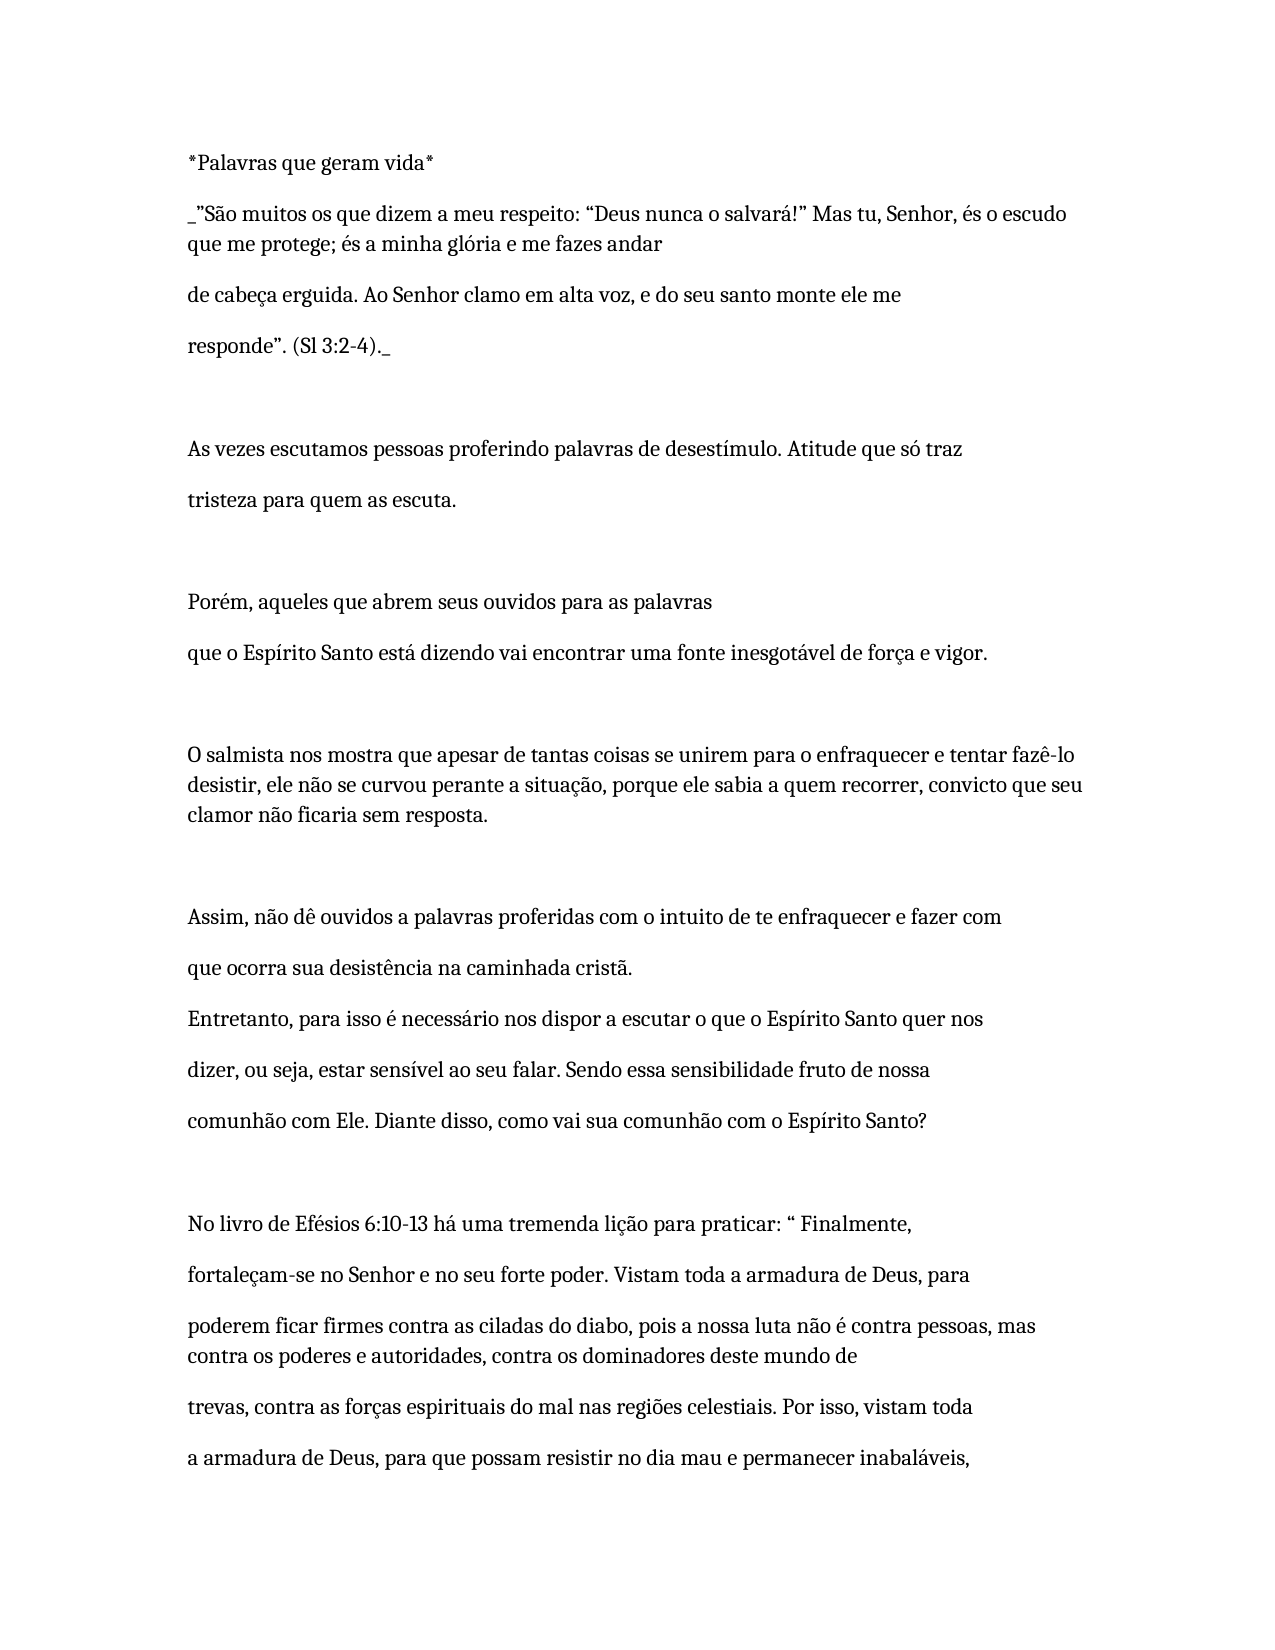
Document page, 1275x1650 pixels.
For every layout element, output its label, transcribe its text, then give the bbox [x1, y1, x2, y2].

text No livro de Efésios 6:10-13 há uma tremenda lição para praticar: “ Finalmente, [187, 1210, 1087, 1237]
text de cabeça erguida. Ao Senhor clamo em alta voz, e do seu santo monte ele me [187, 282, 1087, 309]
text responde”. (Sl 3:2-4)._ [187, 333, 1087, 360]
text fortaleçam-se no Senhor e no seu forte poder. Vistam toda a armadura de Deus, para [187, 1261, 1087, 1288]
text As vezes escutamos pessoas proferindo palavras de desestímulo. Atitude que só traz [187, 435, 1087, 462]
text Porém, aqueles que abrem seus ouvidos para as palavras [187, 588, 1087, 615]
text que o Espírito Santo está dizendo vai encontrar uma fonte inesgotável de força e vigor. [187, 639, 1087, 666]
text Assim, não dê ouvidos a palavras proferidas com o intuito de te enfraquecer e fazer com [187, 904, 1087, 931]
text comunhão com Ele. Diante disso, como vai sua comunhão com o Espírito Santo? [187, 1108, 1087, 1135]
text trevas, contra as forças espirituais do mal nas regiões celestiais. Por isso, vistam toda [187, 1394, 1087, 1420]
text que ocorra sua desistência na caminhada cristã. [187, 955, 1087, 982]
text Entretanto, para isso é necessário nos dispor a escutar o que o Espírito Santo quer nos [187, 1006, 1087, 1033]
text *Palavras que geram vida* [187, 150, 1087, 176]
text tristeza para quem as escuta. [187, 486, 1087, 513]
text dizer, ou seja, estar sensível ao seu falar. Sendo essa sensibilidade fruto de nossa [187, 1057, 1087, 1084]
text _”São muitos os que dizem a meu respeito: “Deus nunca o salvará!” Mas tu, Senhor, és o escudo que me protege; és a minha glória e me fazes andar [187, 201, 1087, 258]
text a armadura de Deus, para que possam resistir no dia mau e permanecer inabaláveis, [187, 1445, 1087, 1471]
text poderem ficar firmes contra as ciladas do diabo, pois a nossa luta não é contra pessoas, mas contra os poderes e autoridades, contra os dominadores deste mundo de [187, 1312, 1087, 1369]
text O salmista nos mostra que apesar de tantas coisas se unirem para o enfraquecer e tentar fazê-lo desistir, ele não se curvou perante a situação, porque ele sabia a quem recorrer, convicto que seu clamor não ficaria sem resposta. [187, 742, 1087, 828]
